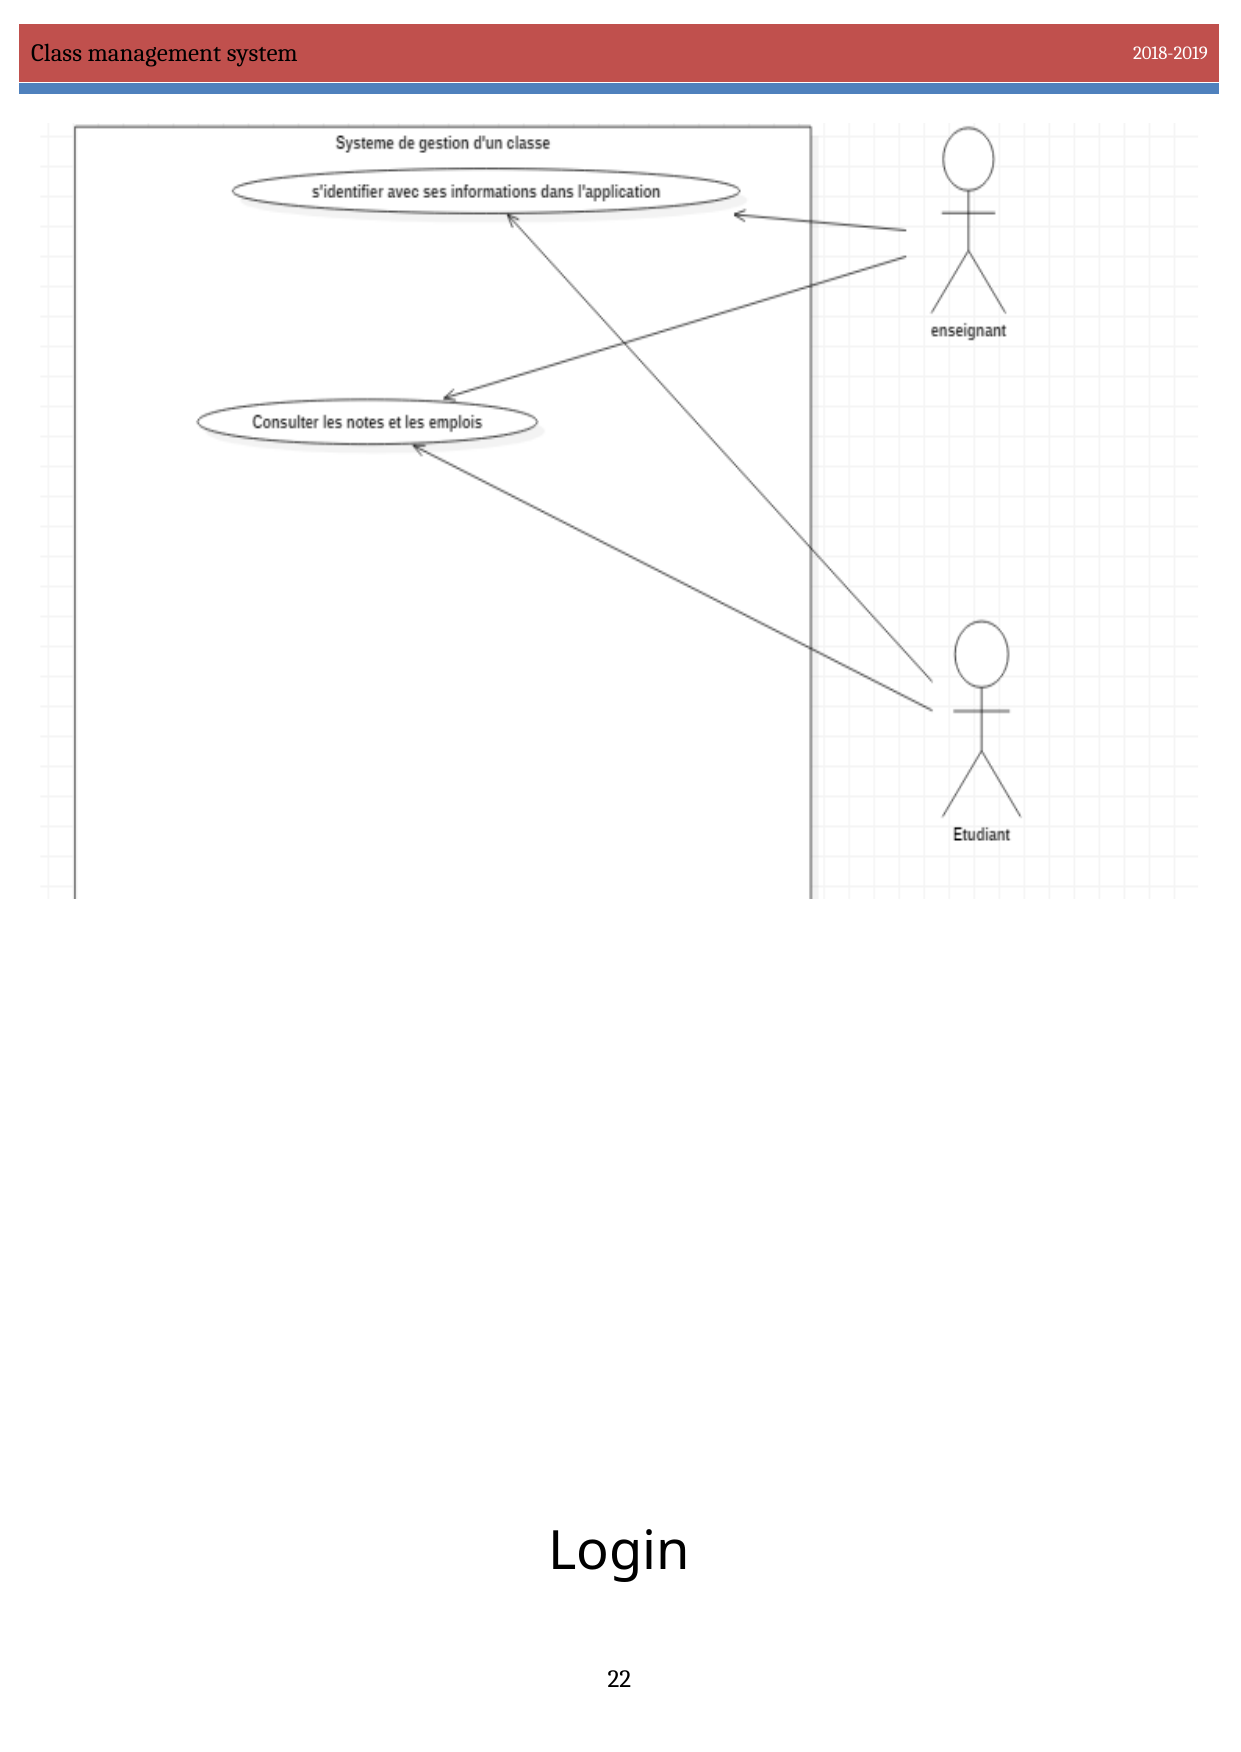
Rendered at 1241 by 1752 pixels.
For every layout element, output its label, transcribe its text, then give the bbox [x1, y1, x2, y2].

text Login [19, 1511, 1219, 1585]
picture [40, 123, 1199, 899]
